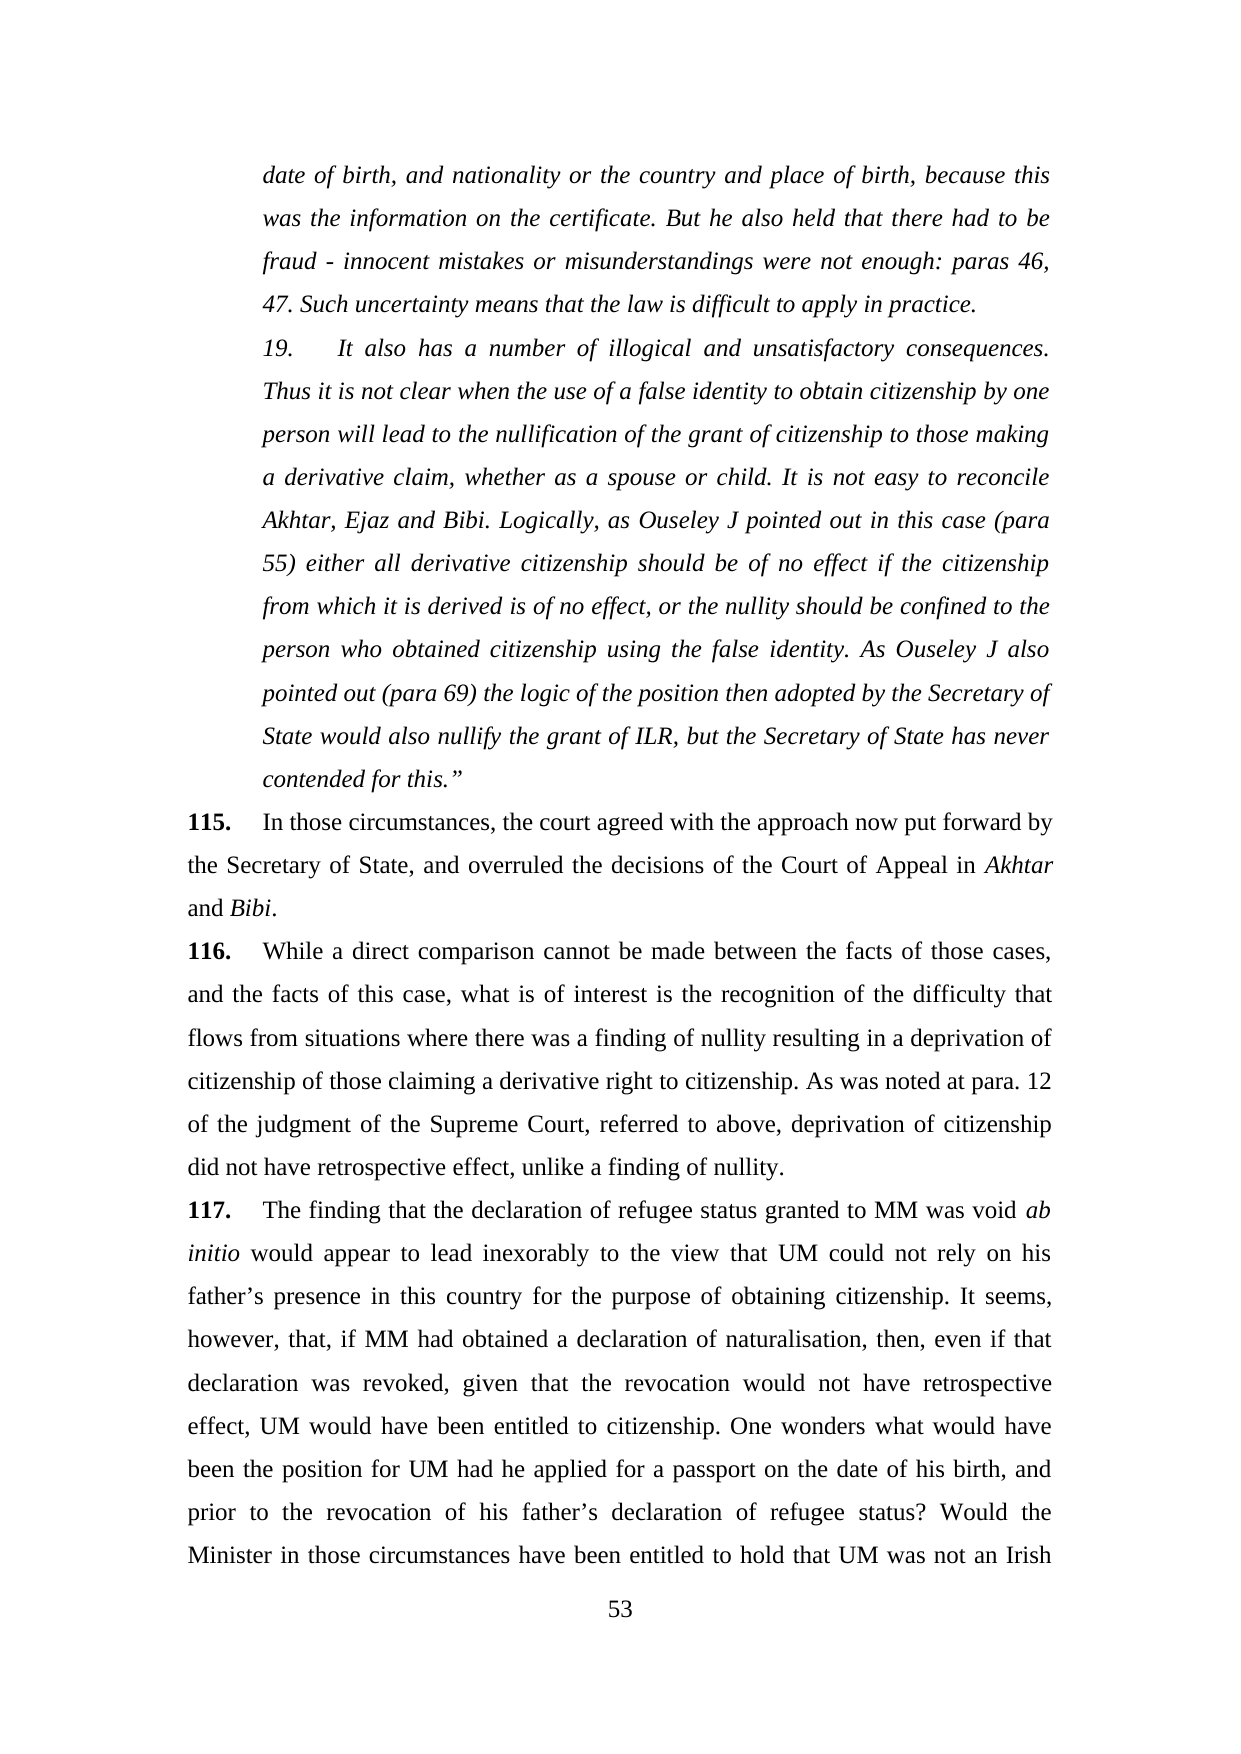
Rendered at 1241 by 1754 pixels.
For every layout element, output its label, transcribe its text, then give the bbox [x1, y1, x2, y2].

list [187, 1195, 1053, 1569]
list While a direct comparison cannot be made between the facts of those cases, and the facts of this case, what is of interest is the recognition of the difficulty that flows from situations where there was a finding of nullity resulting in a deprivation of citizenship of those claiming a derivative right to citizenship. As was noted at para. 12 of the judgment of the Supreme Court, referred to above, deprivation of citizenship did not have retrospective effect, unlike a finding of nullity. [187, 936, 1053, 1181]
text 19. It also has a number of illogical and unsatisfactory consequences. Thus it is not clear when the use of a false identity to obtain citizenship by one person will lead to the nullification of the grant of citizenship to those making a derivative claim, whether as a spouse or child. It is not easy to reconcile Akhtar, Ejaz and Bibi. Logically, as Ouseley J pointed out in this case (para 55) either all derivative citizenship should be of no effect if the citizenship from which it is derived is of no effect, or the nullity should be confined to the person who obtained citizenship using the false identity. As Ouseley J also pointed out (para 69) the logic of the position then adopted by the Secretary of State would also nullify the grant of ILR, but the Secretary of State has never contended for this.” [262, 333, 1053, 793]
list In those circumstances, the court agreed with the approach now put forward by the Secretary of State, and overruled the decisions of the Court of Appeal in Akhtar and Bibi. [187, 807, 1053, 922]
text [262, 160, 1053, 318]
